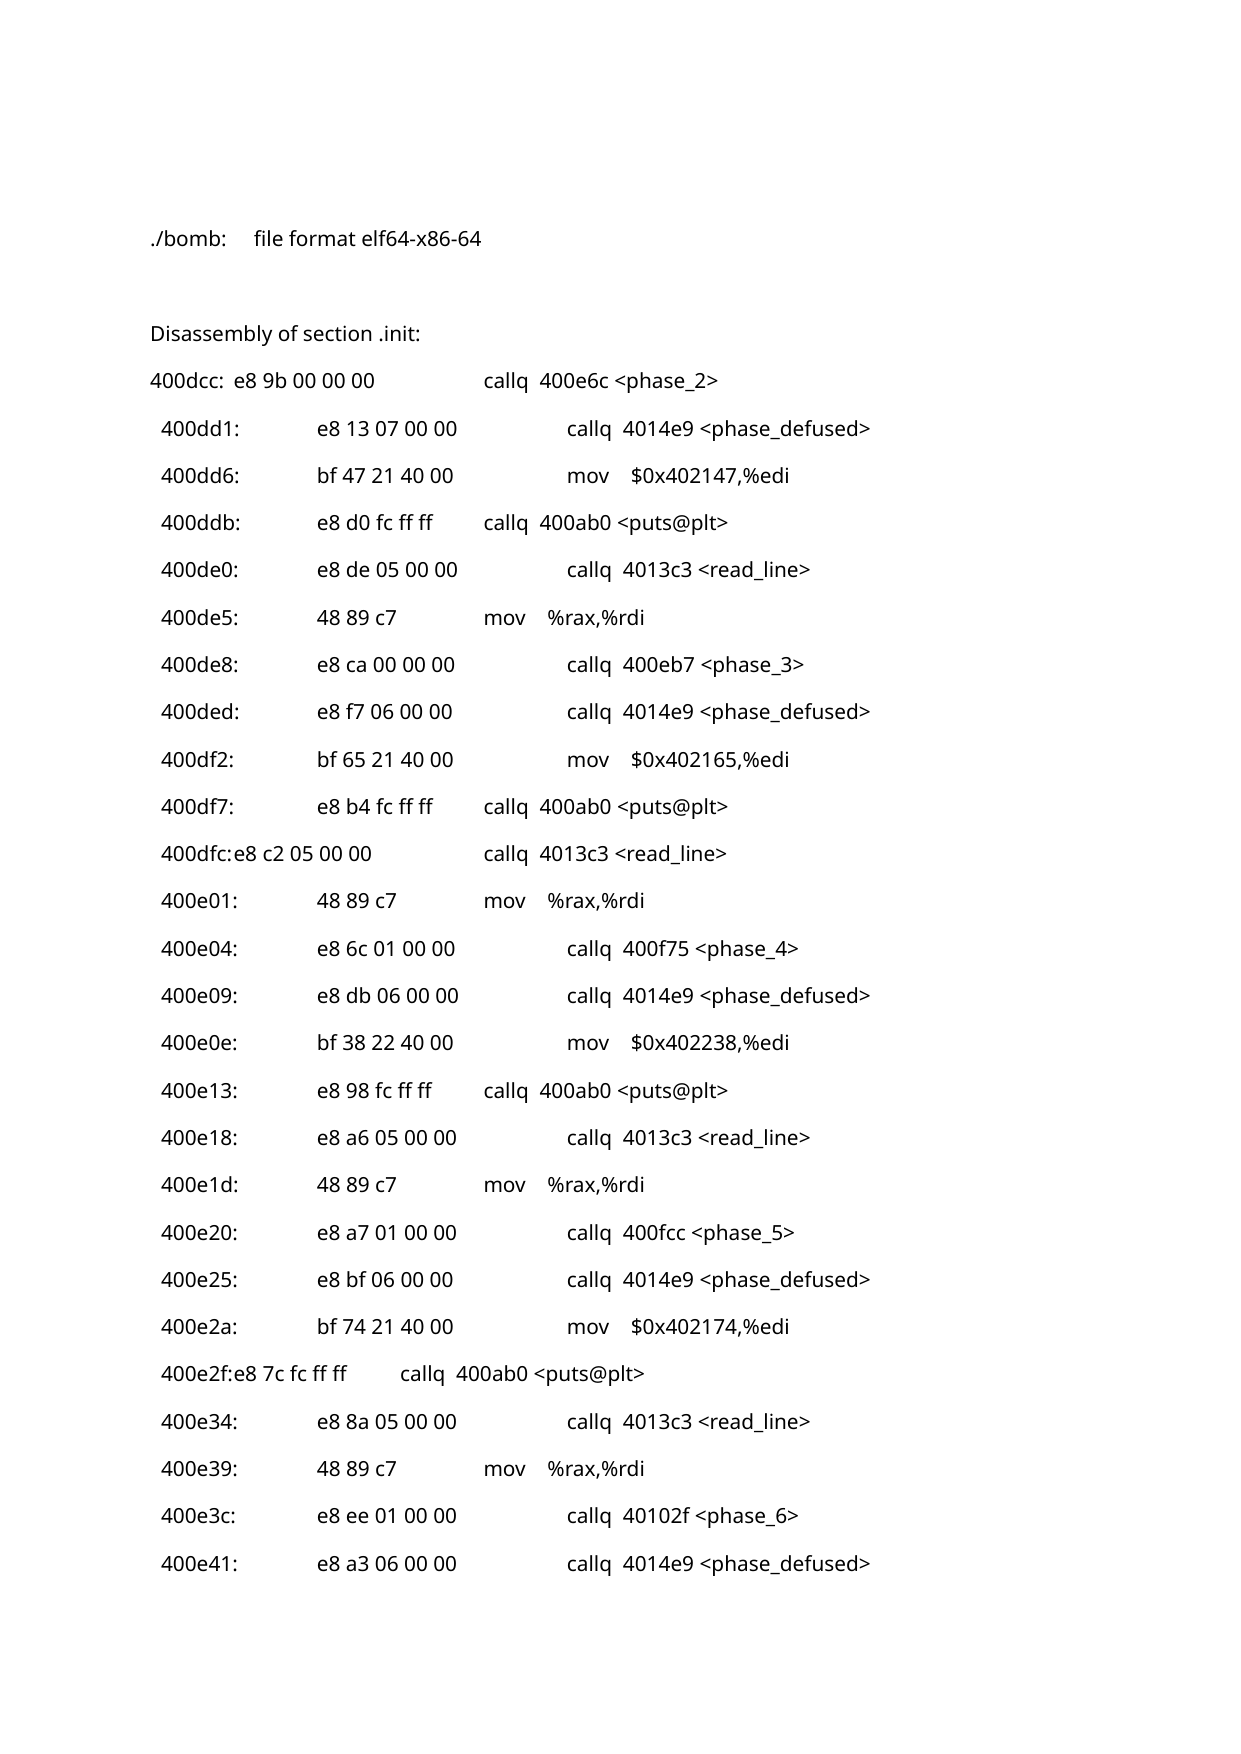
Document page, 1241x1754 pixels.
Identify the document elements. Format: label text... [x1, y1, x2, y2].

text 400e18: e8 a6 05 00 00 callq 4013c3 <read_line> [150, 1123, 1090, 1151]
text 400e20: e8 a7 01 00 00 callq 400fcc <phase_5> [150, 1218, 1090, 1246]
text 400dd6: bf 47 21 40 00 mov $0x402147,%edi [150, 461, 1090, 489]
text 400e25: e8 bf 06 00 00 callq 4014e9 <phase_defused> [150, 1265, 1090, 1293]
text 400e39: 48 89 c7 mov %rax,%rdi [150, 1454, 1090, 1482]
text 400e09: e8 db 06 00 00 callq 4014e9 <phase_defused> [150, 981, 1090, 1009]
text Disassembly of section .init: [150, 319, 1090, 347]
text 400e3c: e8 ee 01 00 00 callq 40102f <phase_6> [150, 1501, 1090, 1530]
text 400de5: 48 89 c7 mov %rax,%rdi [150, 603, 1090, 631]
text 400dd1: e8 13 07 00 00 callq 4014e9 <phase_defused> [150, 414, 1090, 442]
text 400dcc: e8 9b 00 00 00 callq 400e6c <phase_2> [150, 366, 1090, 395]
text 400e2f: e8 7c fc ff ff callq 400ab0 <puts@plt> [150, 1359, 1090, 1388]
text ./bomb: file format elf64-x86-64 [150, 224, 1090, 253]
text 400e34: e8 8a 05 00 00 callq 4013c3 <read_line> [150, 1407, 1090, 1435]
text 400ddb: e8 d0 fc ff ff callq 400ab0 <puts@plt> [150, 508, 1090, 537]
text 400e1d: 48 89 c7 mov %rax,%rdi [150, 1170, 1090, 1199]
text 400df7: e8 b4 fc ff ff callq 400ab0 <puts@plt> [150, 792, 1090, 820]
text 400e13: e8 98 fc ff ff callq 400ab0 <puts@plt> [150, 1076, 1090, 1104]
text 400e01: 48 89 c7 mov %rax,%rdi [150, 887, 1090, 915]
text 400e04: e8 6c 01 00 00 callq 400f75 <phase_4> [150, 934, 1090, 962]
text 400e2a: bf 74 21 40 00 mov $0x402174,%edi [150, 1312, 1090, 1341]
text 400e0e: bf 38 22 40 00 mov $0x402238,%edi [150, 1028, 1090, 1057]
text 400df2: bf 65 21 40 00 mov $0x402165,%edi [150, 745, 1090, 773]
text 400de8: e8 ca 00 00 00 callq 400eb7 <phase_3> [150, 650, 1090, 678]
text 400e41: e8 a3 06 00 00 callq 4014e9 <phase_defused> [150, 1549, 1090, 1577]
text 400dfc: e8 c2 05 00 00 callq 4013c3 <read_line> [150, 839, 1090, 868]
text 400ded: e8 f7 06 00 00 callq 4014e9 <phase_defused> [150, 697, 1090, 726]
text 400de0: e8 de 05 00 00 callq 4013c3 <read_line> [150, 556, 1090, 584]
